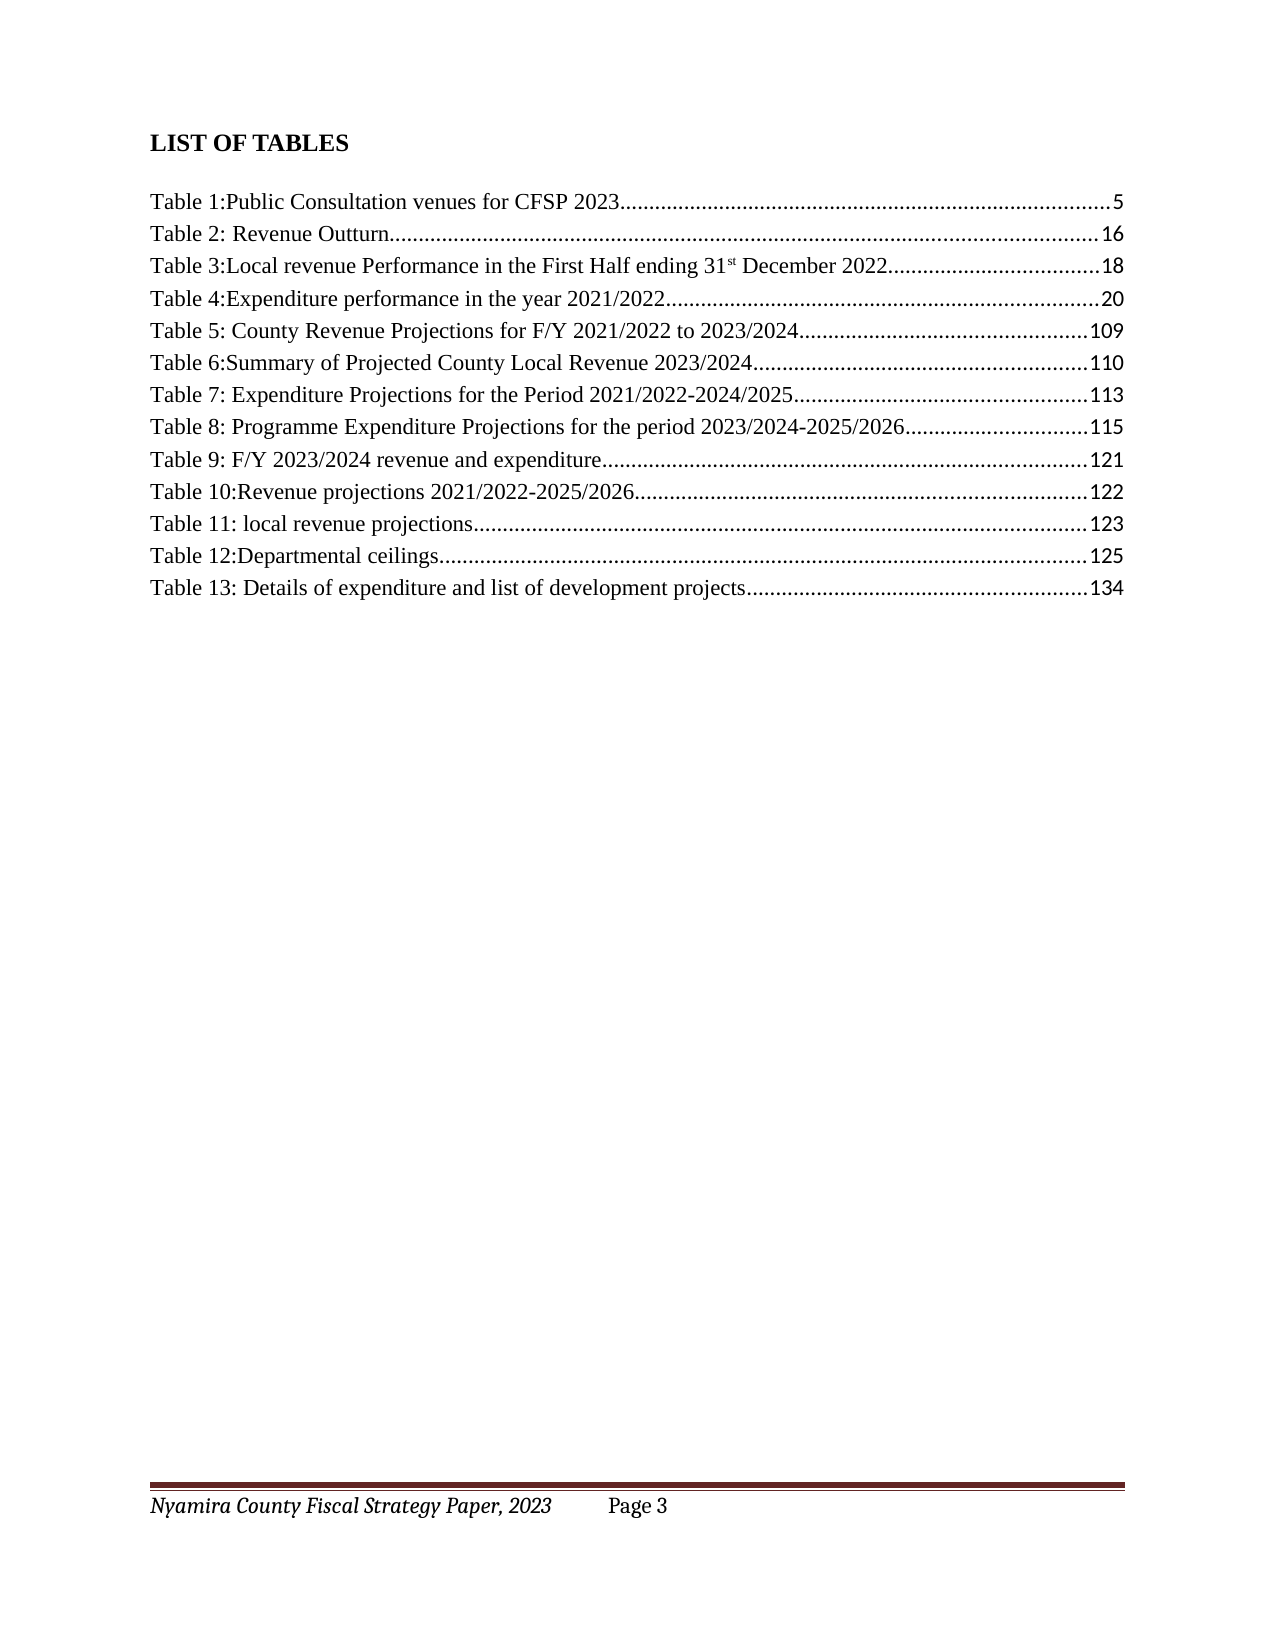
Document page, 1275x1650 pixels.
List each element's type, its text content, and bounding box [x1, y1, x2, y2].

text Table 4:Expenditure performance in the year 2021/2022 20 [150, 284, 1125, 312]
text Table 10:Revenue projections 2021/2022-2025/2026 122 [150, 477, 1125, 505]
text Table 6:Summary of Projected County Local Revenue 2023/2024 110 [150, 348, 1125, 376]
text Table 1:Public Consultation venues for CFSP 2023 5 [150, 187, 1125, 215]
text Table 3:Local revenue Performance in the First Half ending 31st December 2022 18 [150, 252, 1125, 279]
text Table 13: Details of expenditure and list of development projects 134 [150, 573, 1125, 601]
text Table 12:Departmental ceilings 125 [150, 541, 1125, 569]
subtitle LIST OF TABLES [150, 128, 1125, 157]
text Table 7: Expenditure Projections for the Period 2021/2022-2024/2025 113 [150, 380, 1125, 408]
text Table 11: local revenue projections 123 [150, 509, 1125, 537]
text Table 9: F/Y 2023/2024 revenue and expenditure 121 [150, 445, 1125, 473]
text Table 2: Revenue Outturn 16 [150, 219, 1125, 247]
text Table 5: County Revenue Projections for F/Y 2021/2022 to 2023/2024 109 [150, 316, 1125, 344]
text Table 8: Programme Expenditure Projections for the period 2023/2024-2025/2026 115 [150, 412, 1125, 441]
